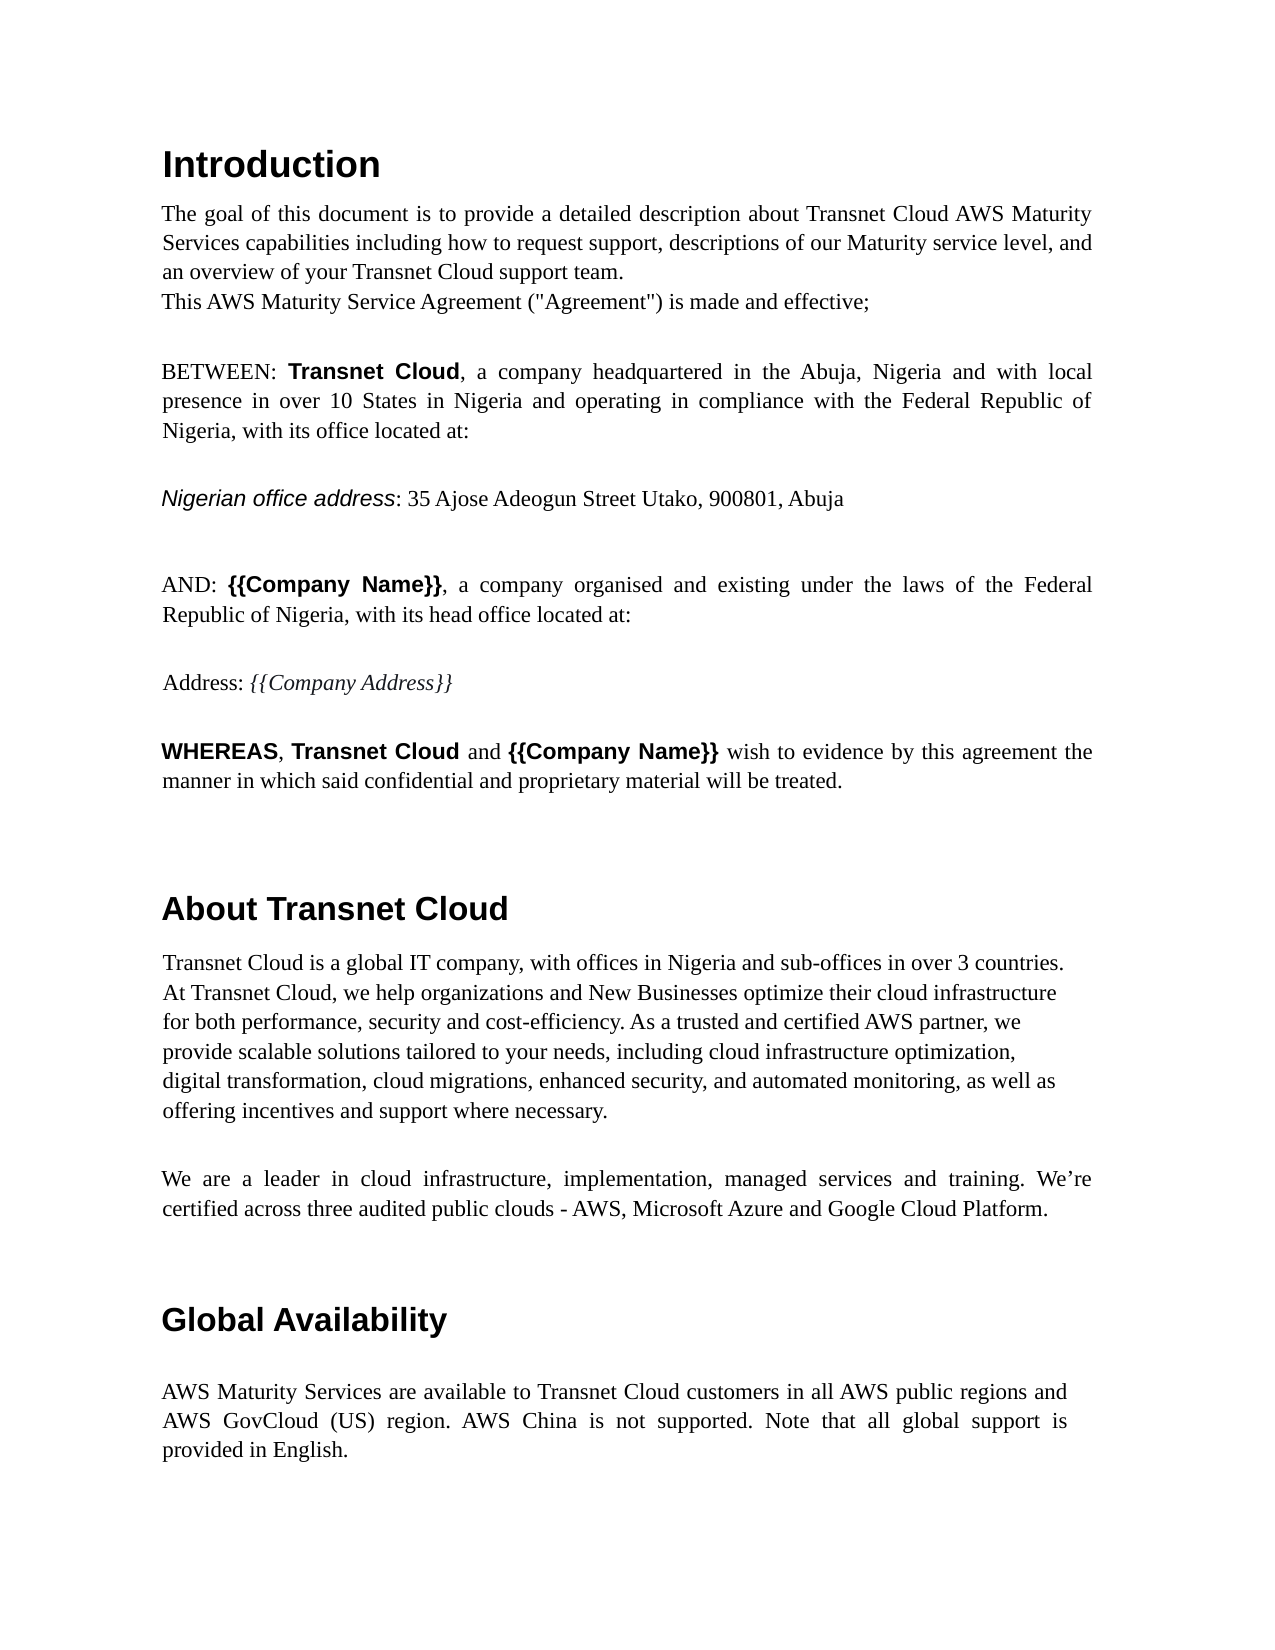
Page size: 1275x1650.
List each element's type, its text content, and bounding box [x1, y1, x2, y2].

text Nigerian office address: 35 Ajose Adeogun Street Utako, 900801, Abuja [161, 485, 1093, 511]
text We are a leader in cloud infrastructure, implementation, managed services and training. We’re certified across three audited public clouds - AWS, Microsoft Azure and Google Cloud Platform. [161, 1165, 1093, 1221]
text This AWS Maturity Service Agreement ("Agreement") is made and effective; [161, 288, 1093, 314]
text The goal of this document is to provide a detailed description about Transnet Cloud AWS Maturity Services capabilities including how to request support, descriptions of our Maturity service level, and an overview of your Transnet Cloud support team. [161, 200, 1093, 284]
subtitle About Transnet Cloud [161, 889, 1041, 928]
text AND: {{Company Name}}, a company organised and existing under the laws of the Federal Republic of Nigeria, with its head office located at: [161, 571, 1093, 627]
text Address: {{Company Address}} [162, 669, 1100, 695]
text Transnet Cloud is a global IT company, with offices in Nigeria and sub-offices in over 3 countries. At Transnet Cloud, we help organizations and New Businesses optimize their cloud infrastructure for both performance, security and cost-efficiency. As a trusted and certified AWS partner, we provide scalable solutions tailored to your needs, including cloud infrastructure optimization, digital transformation, cloud migrations, enhanced security, and automated monitoring, as well as offering incentives and support where necessary. [162, 949, 1079, 1124]
text BETWEEN: Transnet Cloud, a company headquartered in the Abuja, Nigeria and with local presence in over 10 States in Nigeria and operating in compliance with the Federal Republic of Nigeria, with its office located at: [161, 358, 1093, 443]
text AWS Maturity Services are available to Transnet Cloud customers in all AWS public regions and AWS GovCloud (US) region. AWS China is not supported. Note that all global support is provided in English. [161, 1378, 1069, 1463]
subtitle Introduction [162, 143, 1100, 186]
text WHEREAS, Transnet Cloud and {{Company Name}} wish to evidence by this agreement the manner in which said confidential and proprietary material will be treated. [161, 738, 1093, 793]
subtitle Global Availability [161, 1300, 1041, 1339]
